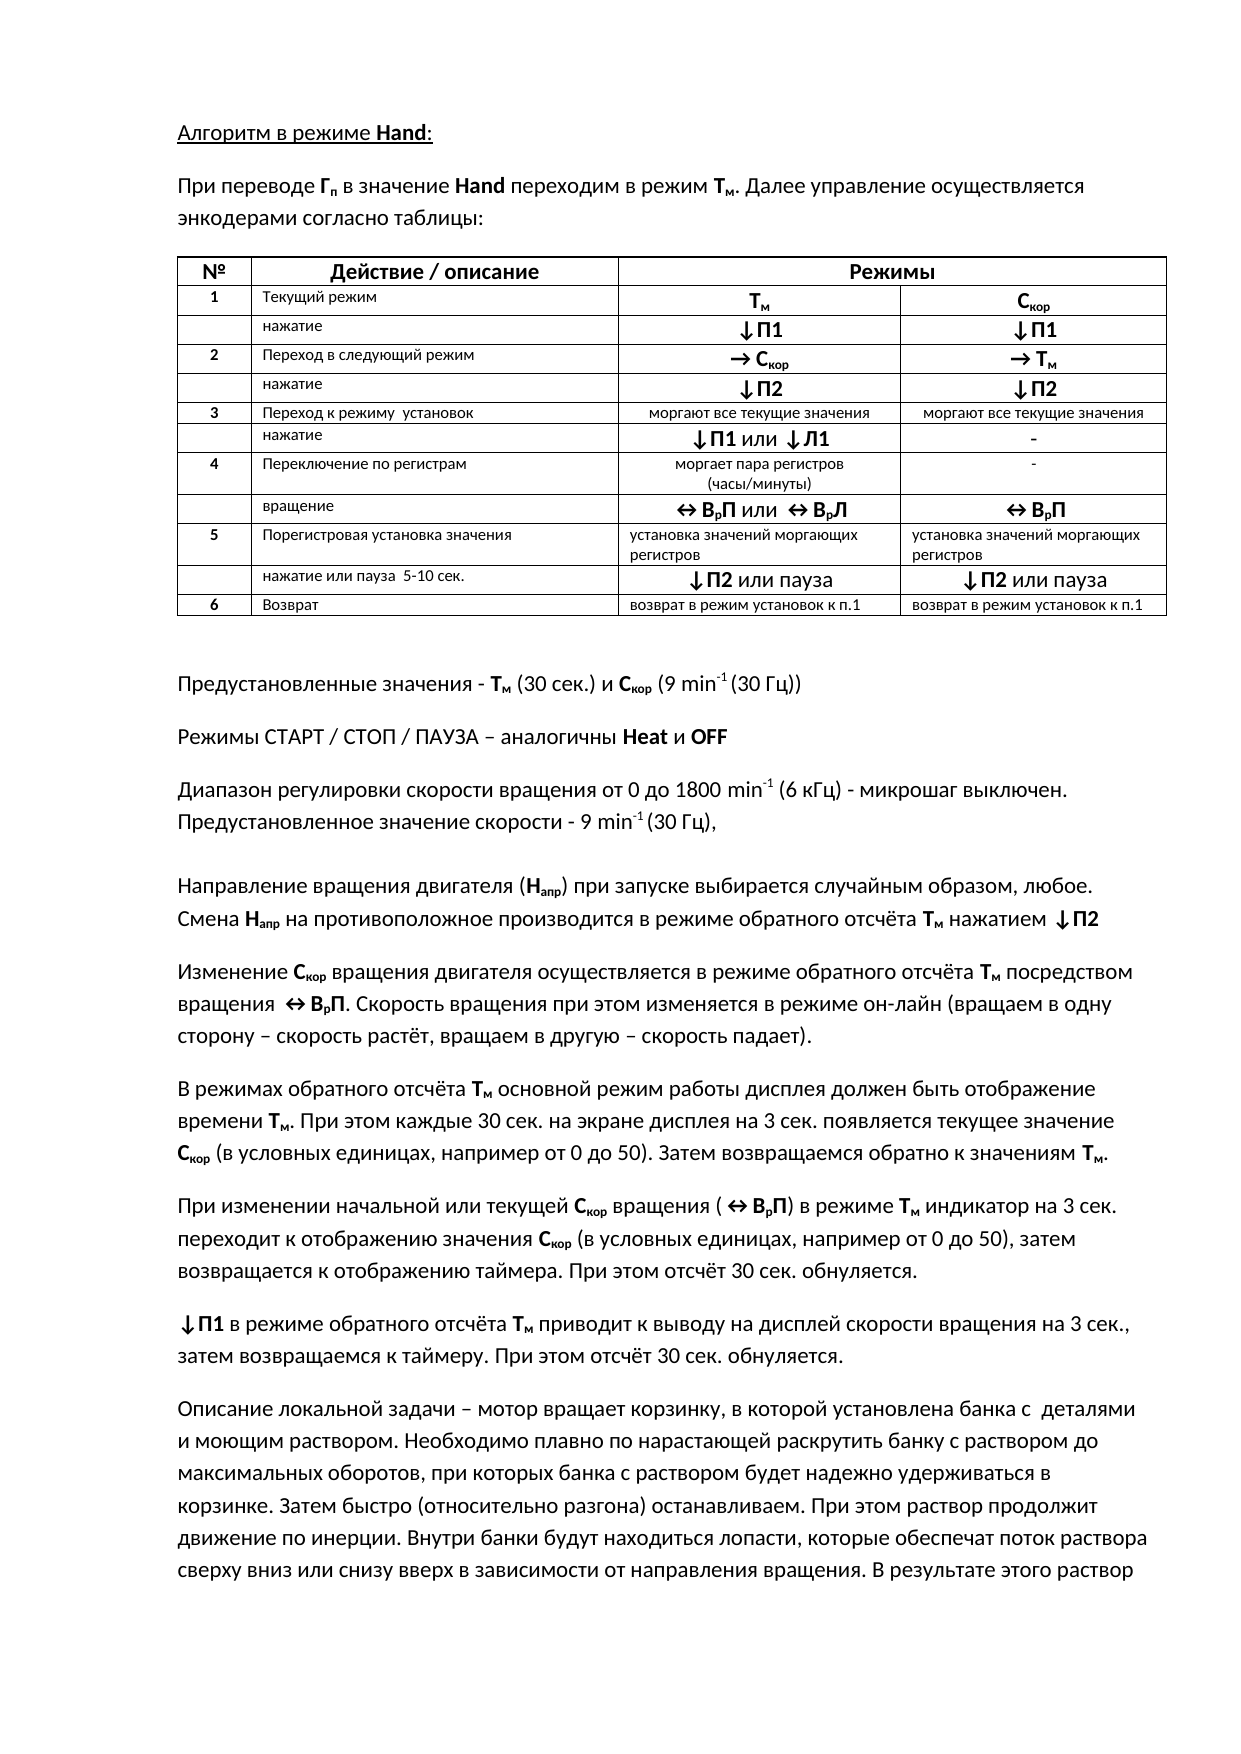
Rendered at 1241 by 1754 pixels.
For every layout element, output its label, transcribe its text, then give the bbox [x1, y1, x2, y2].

table_cell нажатие [252, 316, 618, 343]
table_cell [178, 566, 251, 593]
table_cell Скор [901, 286, 1166, 314]
table_cell ↓П2 [901, 374, 1166, 402]
text ↓П1 в режиме обратного отсчёта Тм приводит к выводу на дисплей скорости вращения на 3 сек., затем возвращаемся к таймеру. При этом отсчёт 30 сек. обнуляется. [177, 1309, 1152, 1369]
table_cell возврат в режим установок к п.1 [901, 595, 1166, 615]
table_cell ↓П1 [901, 316, 1166, 343]
table_cell ↓П1 [619, 316, 900, 343]
table_cell - [901, 424, 1166, 452]
table_cell моргает пара регистров (часы/минуты) [619, 453, 900, 494]
table_cell 6 [178, 595, 251, 615]
table_cell - [901, 453, 1166, 494]
table_cell нажатие [252, 424, 618, 452]
table_cell Текущий режим [252, 286, 618, 314]
table_cell → Скор [619, 345, 900, 373]
table_cell 1 [178, 286, 251, 314]
table_cell Переход в следующий режим [252, 345, 618, 373]
table_cell [178, 374, 251, 402]
table_cell Тм [619, 286, 900, 314]
text Алгоритм в режиме Hand: [177, 118, 1152, 146]
table_cell [178, 495, 251, 523]
table_header Режимы [619, 258, 1166, 285]
text Предустановленные значения - Тм (30 сек.) и Скор (9 min-1 (30 Гц)) [177, 669, 1152, 697]
table_header № [178, 258, 251, 285]
table_cell моргают все текущие значения [901, 403, 1166, 423]
table_cell ↓П2 [619, 374, 900, 402]
table_cell [178, 316, 251, 343]
table_cell 4 [178, 453, 251, 494]
table_cell Переключение по регистрам [252, 453, 618, 494]
table_cell ↓П2 или пауза [901, 566, 1166, 593]
table_cell 2 [178, 345, 251, 373]
table_cell ↓П2 или пауза [619, 566, 900, 593]
table_cell моргают все текущие значения [619, 403, 900, 423]
text Изменение Скор вращения двигателя осуществляется в режиме обратного отсчёта Тм посредством вращения ↔ВрП. Скорость вращения при этом изменяется в режиме он-лайн (вращаем в одну сторону – скорость растёт, вращаем в другую – скорость падает). [177, 957, 1152, 1049]
text При изменении начальной или текущей Скор вращения (↔ВрП) в режиме Тм индикатор на 3 сек. переходит к отображению значения Скор (в условных единицах, например от 0 до 50), затем возвращается к отображению таймера. При этом отсчёт 30 сек. обнуляется. [177, 1192, 1152, 1284]
table_cell → Тм [901, 345, 1166, 373]
table_cell ↔ВрП или ↔ВрЛ [619, 495, 900, 523]
table_cell [178, 424, 251, 452]
table_cell нажатие или пауза 5-10 сек. [252, 566, 618, 593]
table_cell установка значений моргающих регистров [619, 524, 900, 564]
table_cell 5 [178, 524, 251, 564]
text Направление вращения двигателя (Напр) при запуске выбирается случайным образом, любое. Смена Напр на противоположное производится в режиме обратного отсчёта Тм нажатием ↓П2 [177, 872, 1152, 932]
table_cell ↔ВрП [901, 495, 1166, 523]
text Диапазон регулировки скорости вращения от 0 до 1800 min-1 (6 кГц) - микрошаг выключен. Предустановленное значение скорости - 9 min-1 (30 Гц), [177, 775, 1152, 835]
table_cell ↓П1 или ↓Л1 [619, 424, 900, 452]
table_cell Возврат [252, 595, 618, 615]
table_cell нажатие [252, 374, 618, 402]
table_cell Порегистровая установка значения [252, 524, 618, 564]
table_cell возврат в режим установок к п.1 [619, 595, 900, 615]
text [177, 1394, 1152, 1583]
text В режимах обратного отсчёта Тм основной режим работы дисплея должен быть отображение времени Тм. При этом каждые 30 сек. на экране дисплея на 3 сек. появляется текущее значение Скор (в условных единицах, например от 0 до 50). Затем возвращаемся обратно к значениям Тм. [177, 1074, 1152, 1167]
table_cell 3 [178, 403, 251, 423]
text Режимы СТАРТ / СТОП / ПАУЗА – аналогичны Heat и OFF [177, 722, 1152, 750]
table_cell Переход к режиму установок [252, 403, 618, 423]
text При переводе Гп в значение Hand переходим в режим Тм. Далее управление осуществляется энкодерами согласно таблицы: [177, 171, 1152, 231]
table_header Действие / описание [252, 258, 618, 285]
table_cell установка значений моргающих регистров [901, 524, 1166, 564]
table_cell вращение [252, 495, 618, 523]
